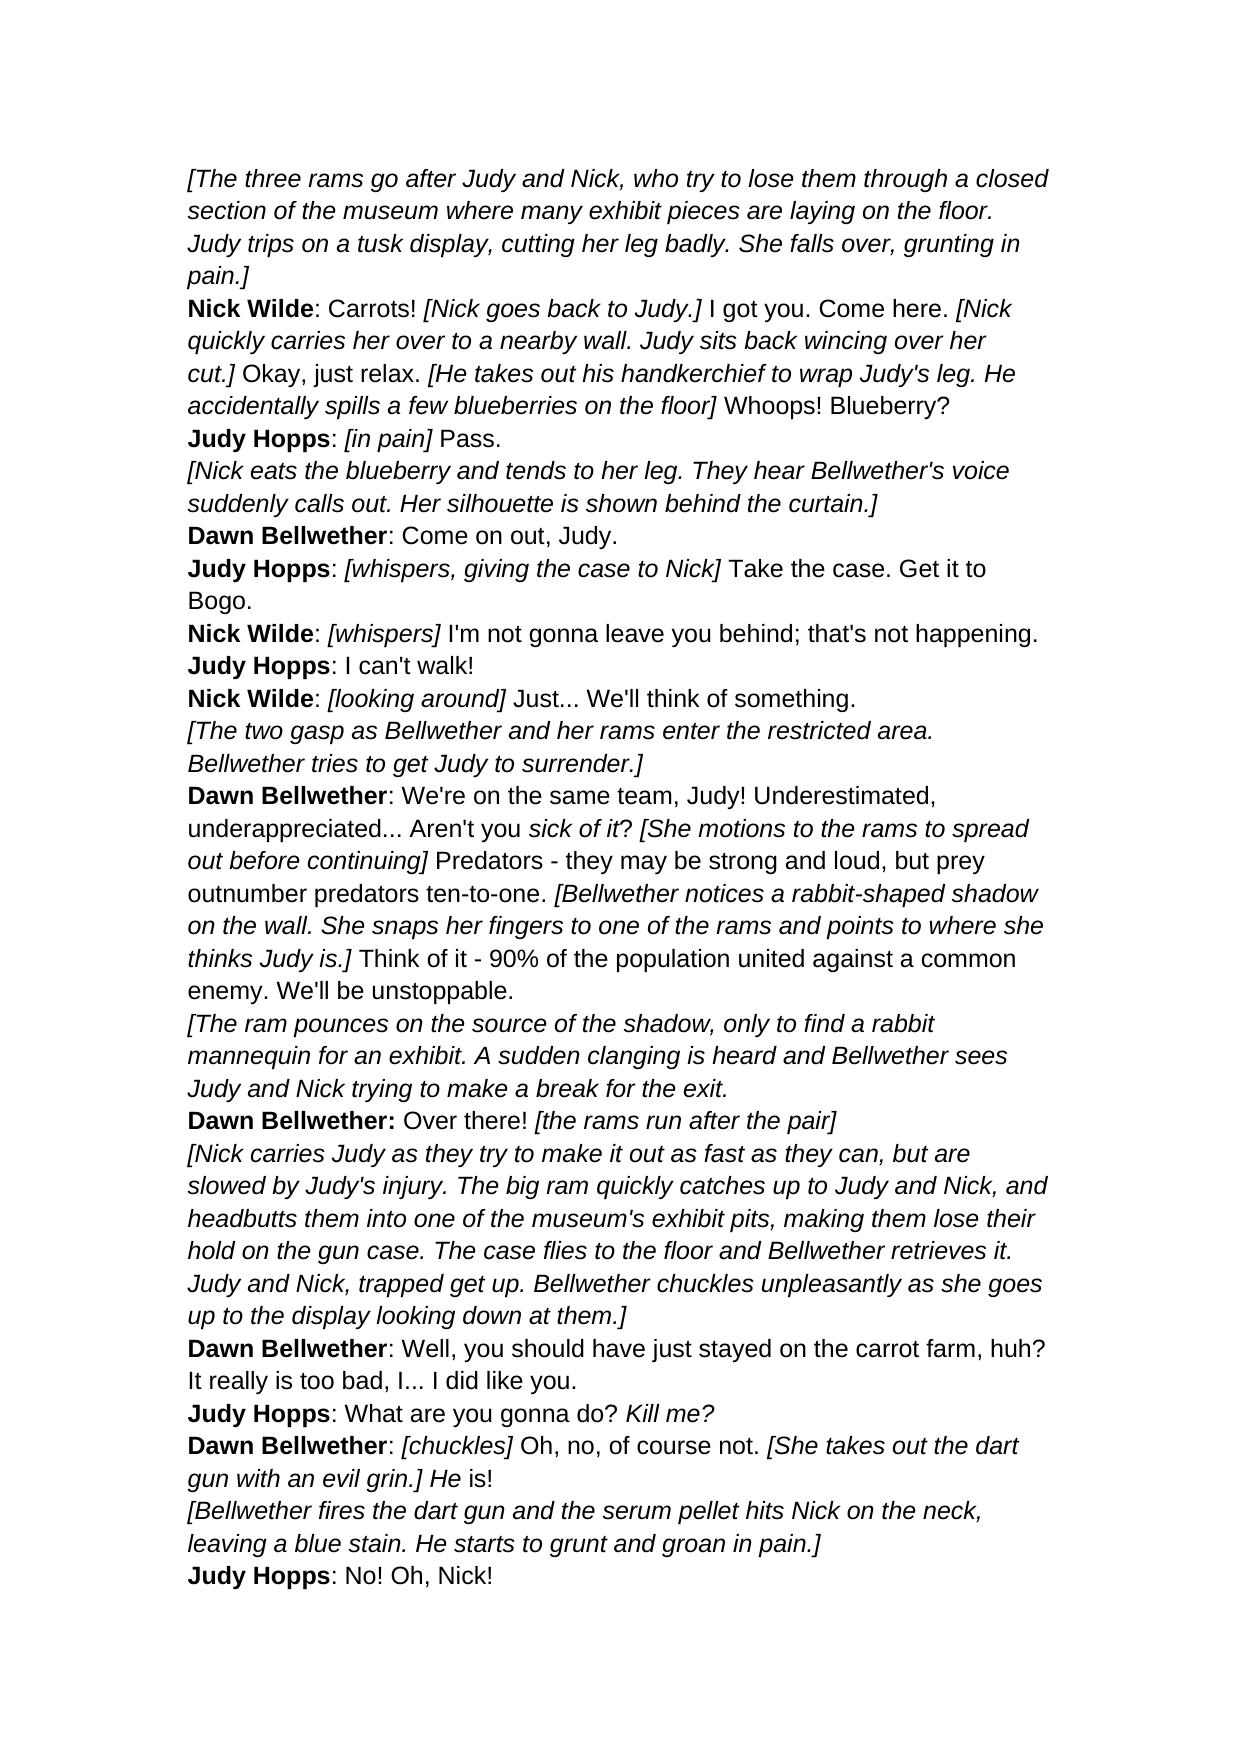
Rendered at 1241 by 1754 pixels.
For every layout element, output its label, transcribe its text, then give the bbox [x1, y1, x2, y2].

text Nick Wilde: [whispers] I'm not gonna leave you behind; that's not happening. [187, 617, 1053, 649]
text Judy Hopps: [whispers, giving the case to Nick] Take the case. Get it to Bogo. [187, 552, 1053, 617]
text Dawn Bellwether: Well, you should have just stayed on the carrot farm, huh? It really is too bad, I... I did like you. [187, 1332, 1053, 1397]
text Dawn Bellwether: Come on out, Judy. [187, 519, 1053, 552]
text Judy Hopps: What are you gonna do? Kill me? [187, 1397, 1053, 1429]
text Judy Hopps: I can't walk! [187, 649, 1053, 682]
text Dawn Bellwether: We're on the same team, Judy! Underestimated, underappreciated... Aren't you sick of it? [She motions to the rams to spread out before continuing] Predators - they may be strong and loud, but prey outnumber predators ten-to-one. [Bellwether notices a rabbit-shaped shadow on the wall. She snaps her fingers to one of the rams and points to where she thinks Judy is.] Think of it - 90% of the population united against a common enemy. We'll be unstoppable. [187, 779, 1053, 1007]
text [The three rams go after Judy and Nick, who try to lose them through a closed section of the museum where many exhibit pieces are laying on the floor. Judy trips on a tusk display, cutting her leg badly. She falls over, grunting in pain.] [187, 162, 1053, 292]
text Nick Wilde: Carrots! [Nick goes back to Judy.] I got you. Come here. [Nick quickly carries her over to a nearby wall. Judy sits back wincing over her cut.] Okay, just relax. [He takes out his handkerchief to wrap Judy's leg. He accidentally spills a few blueberries on the floor] Whoops! Blueberry? [187, 292, 1053, 422]
text [The two gasp as Bellwether and her rams enter the restricted area. Bellwether tries to get Judy to surrender.] [187, 714, 1053, 779]
text [Nick carries Judy as they try to make it out as fast as they can, but are slowed by Judy's injury. The big ram quickly catches up to Judy and Nick, and headbutts them into one of the museum's exhibit pits, making them lose their hold on the gun case. The case flies to the floor and Bellwether retrieves it. Judy and Nick, trapped get up. Bellwether chuckles unpleasantly as she goes up to the display looking down at them.] [187, 1137, 1053, 1332]
text [Bellwether fires the dart gun and the serum pellet hits Nick on the neck, leaving a blue stain. He starts to grunt and groan in pain.] [187, 1494, 1053, 1559]
text Dawn Bellwether: Over there! [the rams run after the pair] [187, 1104, 1053, 1137]
text Nick Wilde: [looking around] Just... We'll think of something. [187, 682, 1053, 714]
text Dawn Bellwether: [chuckles] Oh, no, of course not. [She takes out the dart gun with an evil grin.] He is! [187, 1429, 1053, 1494]
text [Nick eats the blueberry and tends to her leg. They hear Bellwether's voice suddenly calls out. Her silhouette is shown behind the curtain.] [187, 454, 1053, 519]
text [The ram pounces on the source of the shadow, only to find a rabbit mannequin for an exhibit. A sudden clanging is heard and Bellwether sees Judy and Nick trying to make a break for the exit. [187, 1007, 1053, 1104]
text Judy Hopps: [in pain] Pass. [187, 422, 1053, 454]
text Judy Hopps: No! Oh, Nick! [187, 1559, 1053, 1592]
